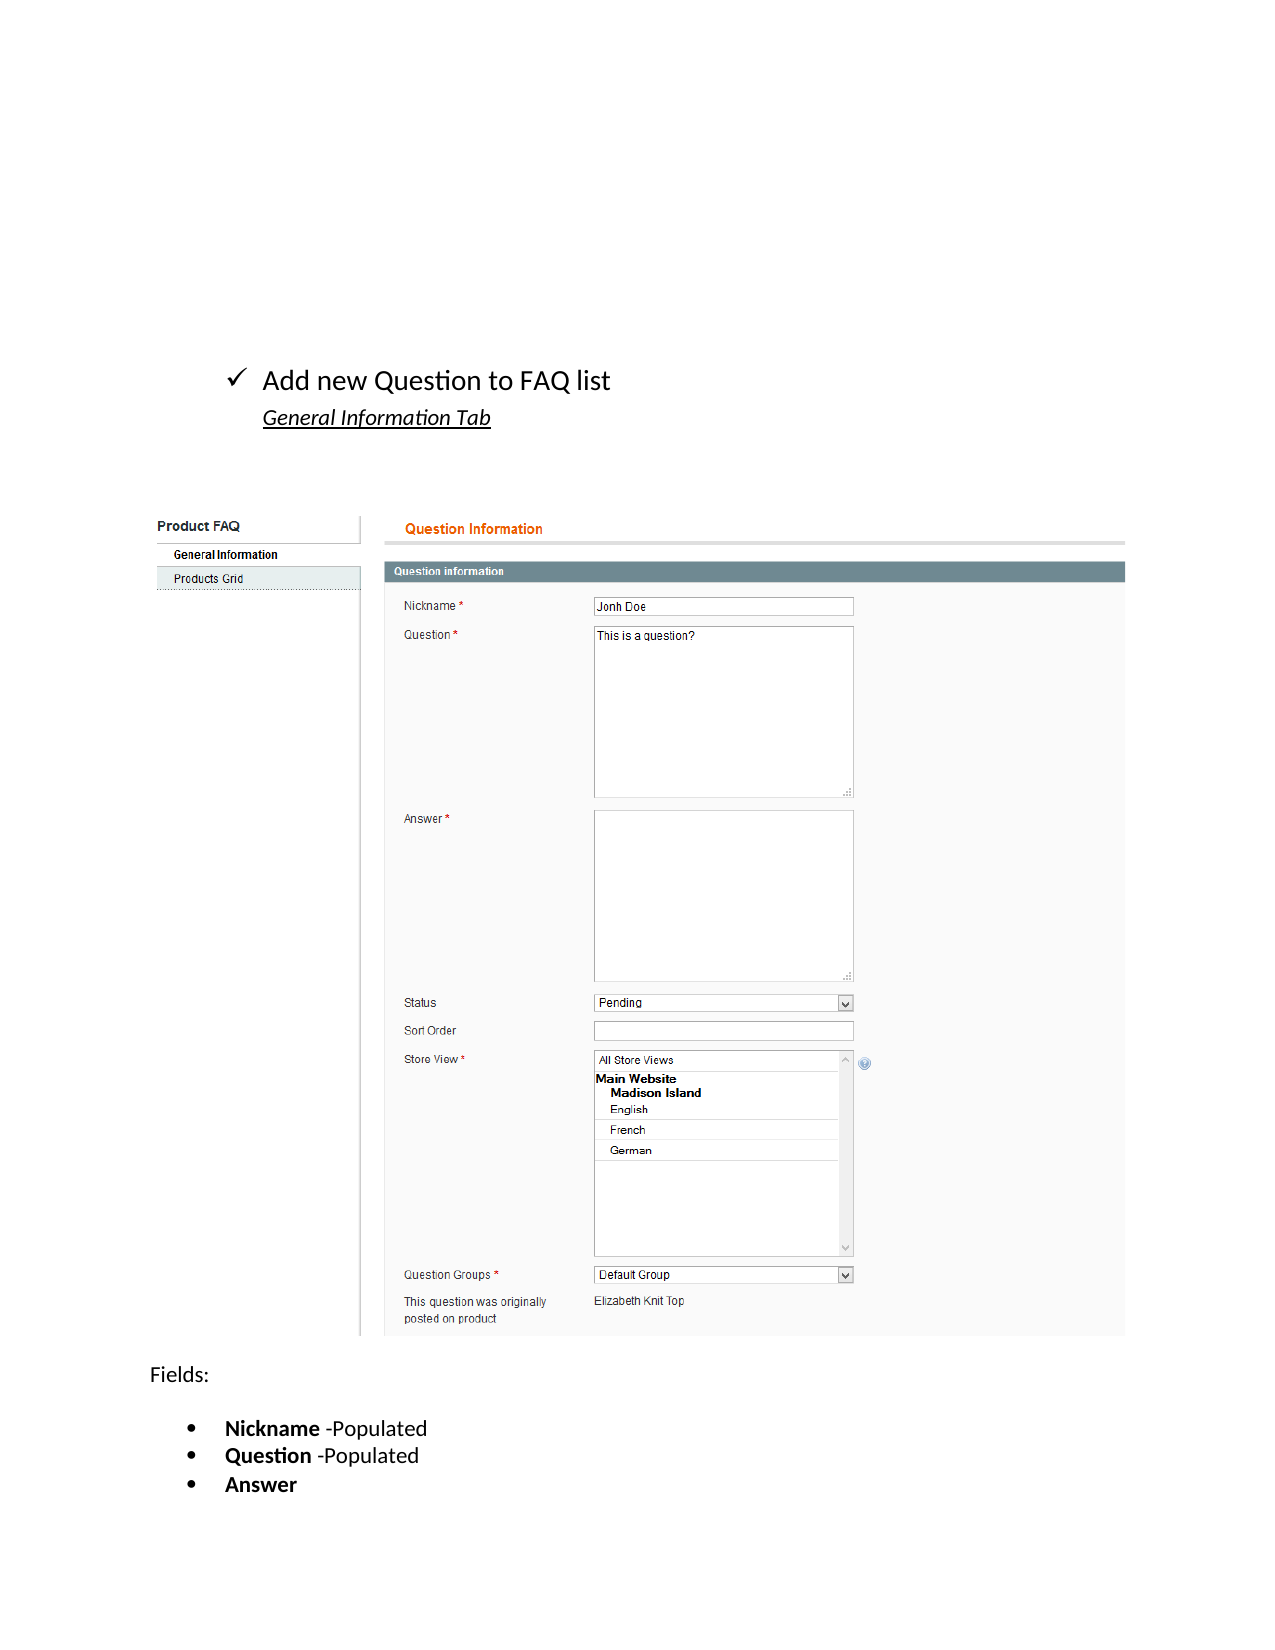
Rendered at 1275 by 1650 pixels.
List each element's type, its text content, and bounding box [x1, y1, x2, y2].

text Fields: [150, 1361, 1125, 1389]
list General Information Tab [262, 403, 1125, 431]
list Question -Populated [187, 1442, 1125, 1470]
list Add new Question to FAQ list [225, 362, 1125, 398]
list Nickname -Populated [187, 1414, 1125, 1442]
list Answer [187, 1470, 1125, 1498]
picture [150, 497, 1125, 1336]
